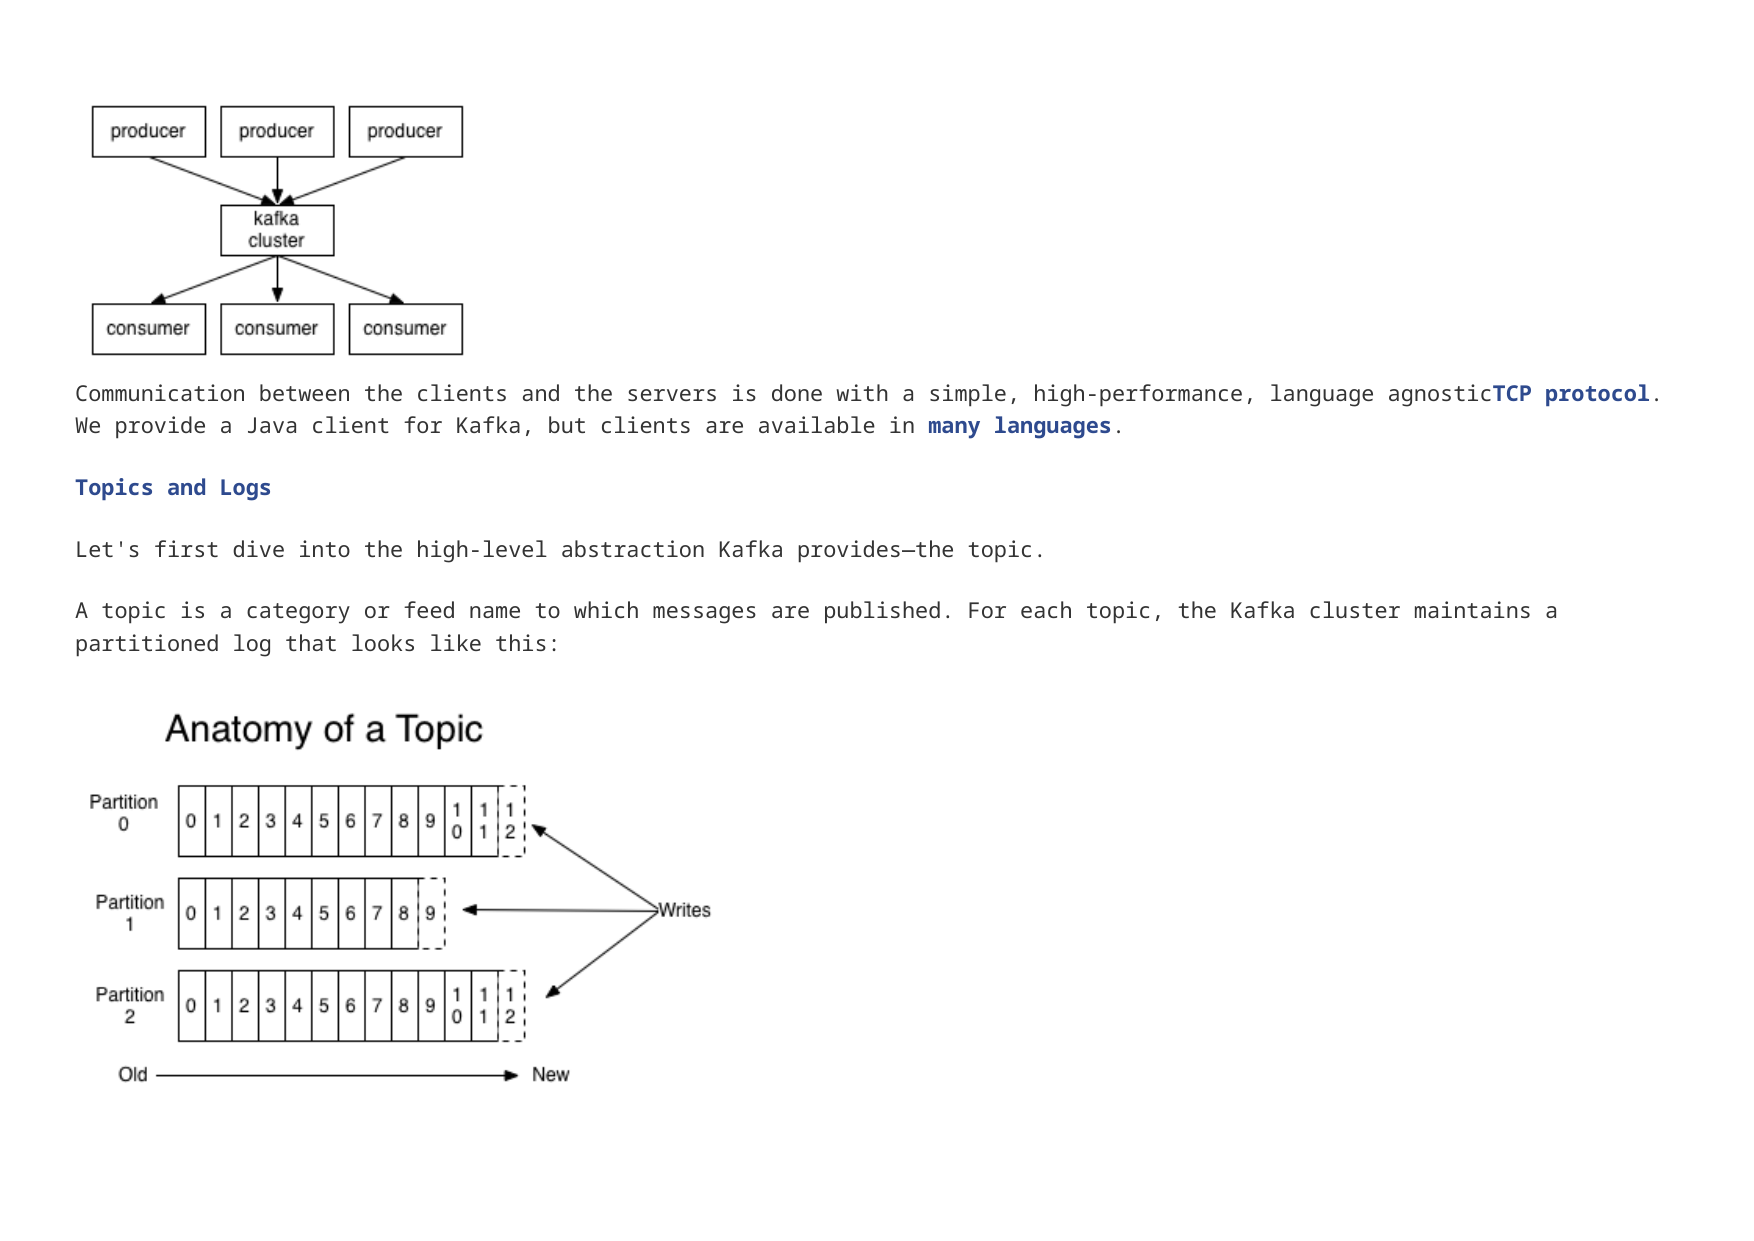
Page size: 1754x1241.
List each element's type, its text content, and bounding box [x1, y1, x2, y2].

picture [75, 89, 479, 371]
text Communication between the clients and the servers is done with a simple, high-performance, language agnosticTCP protocol. We provide a Java client for Kafka, but clients are available in many languages. [75, 376, 1679, 441]
text Let's first dive into the high-level abstraction Kafka provides—the topic. [75, 532, 1679, 565]
subtitle Topics and Logs [75, 471, 1679, 503]
picture [75, 690, 725, 1108]
text A topic is a category or feed name to which messages are published. For each topic, the Kafka cluster maintains a partitioned log that looks like this: [75, 594, 1679, 659]
